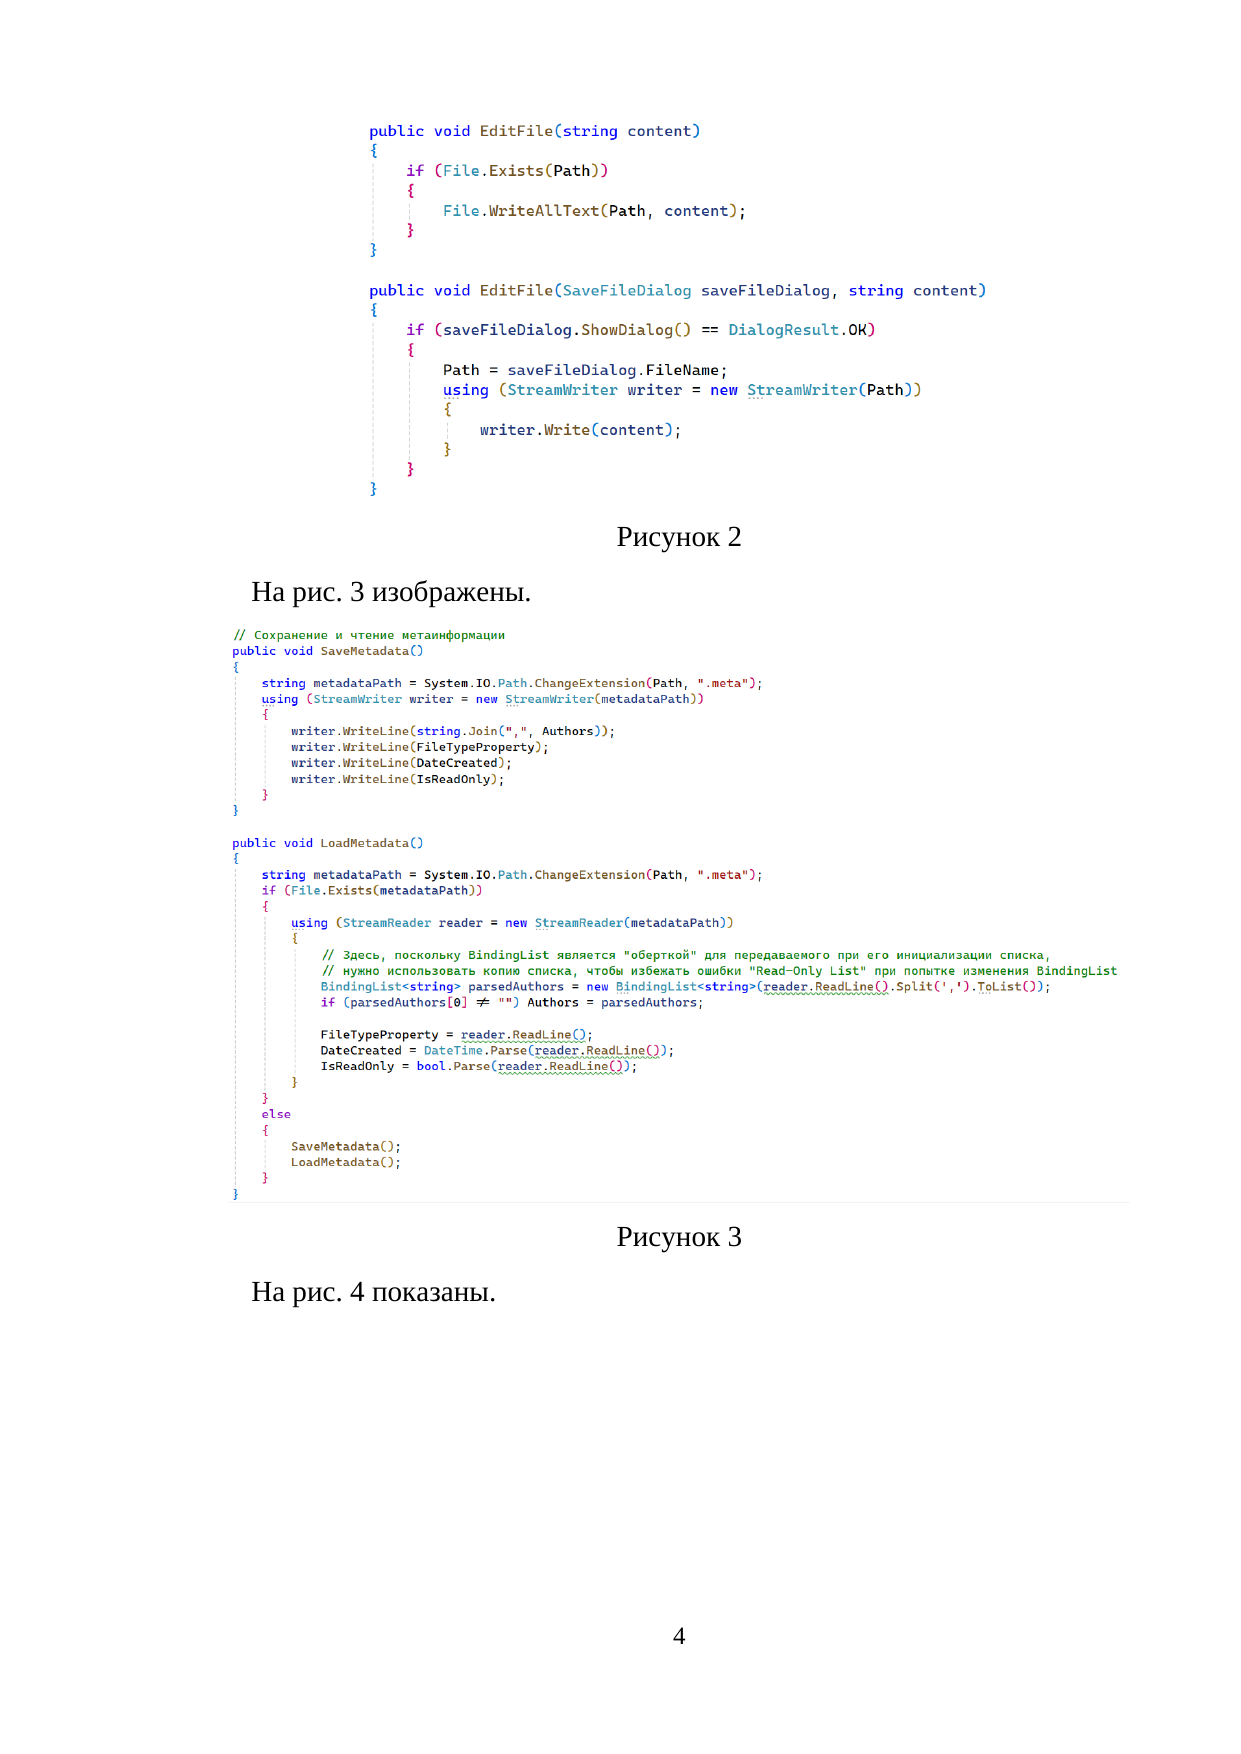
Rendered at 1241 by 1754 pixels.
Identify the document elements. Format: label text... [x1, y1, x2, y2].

text Рисунок 3 [177, 1219, 1181, 1253]
text На рис. 4 показаны. [177, 1274, 1181, 1307]
picture [357, 118, 1002, 503]
picture [228, 623, 1130, 1203]
text На рис. 3 изображены. [177, 574, 1181, 607]
text Рисунок 2 [177, 519, 1181, 553]
